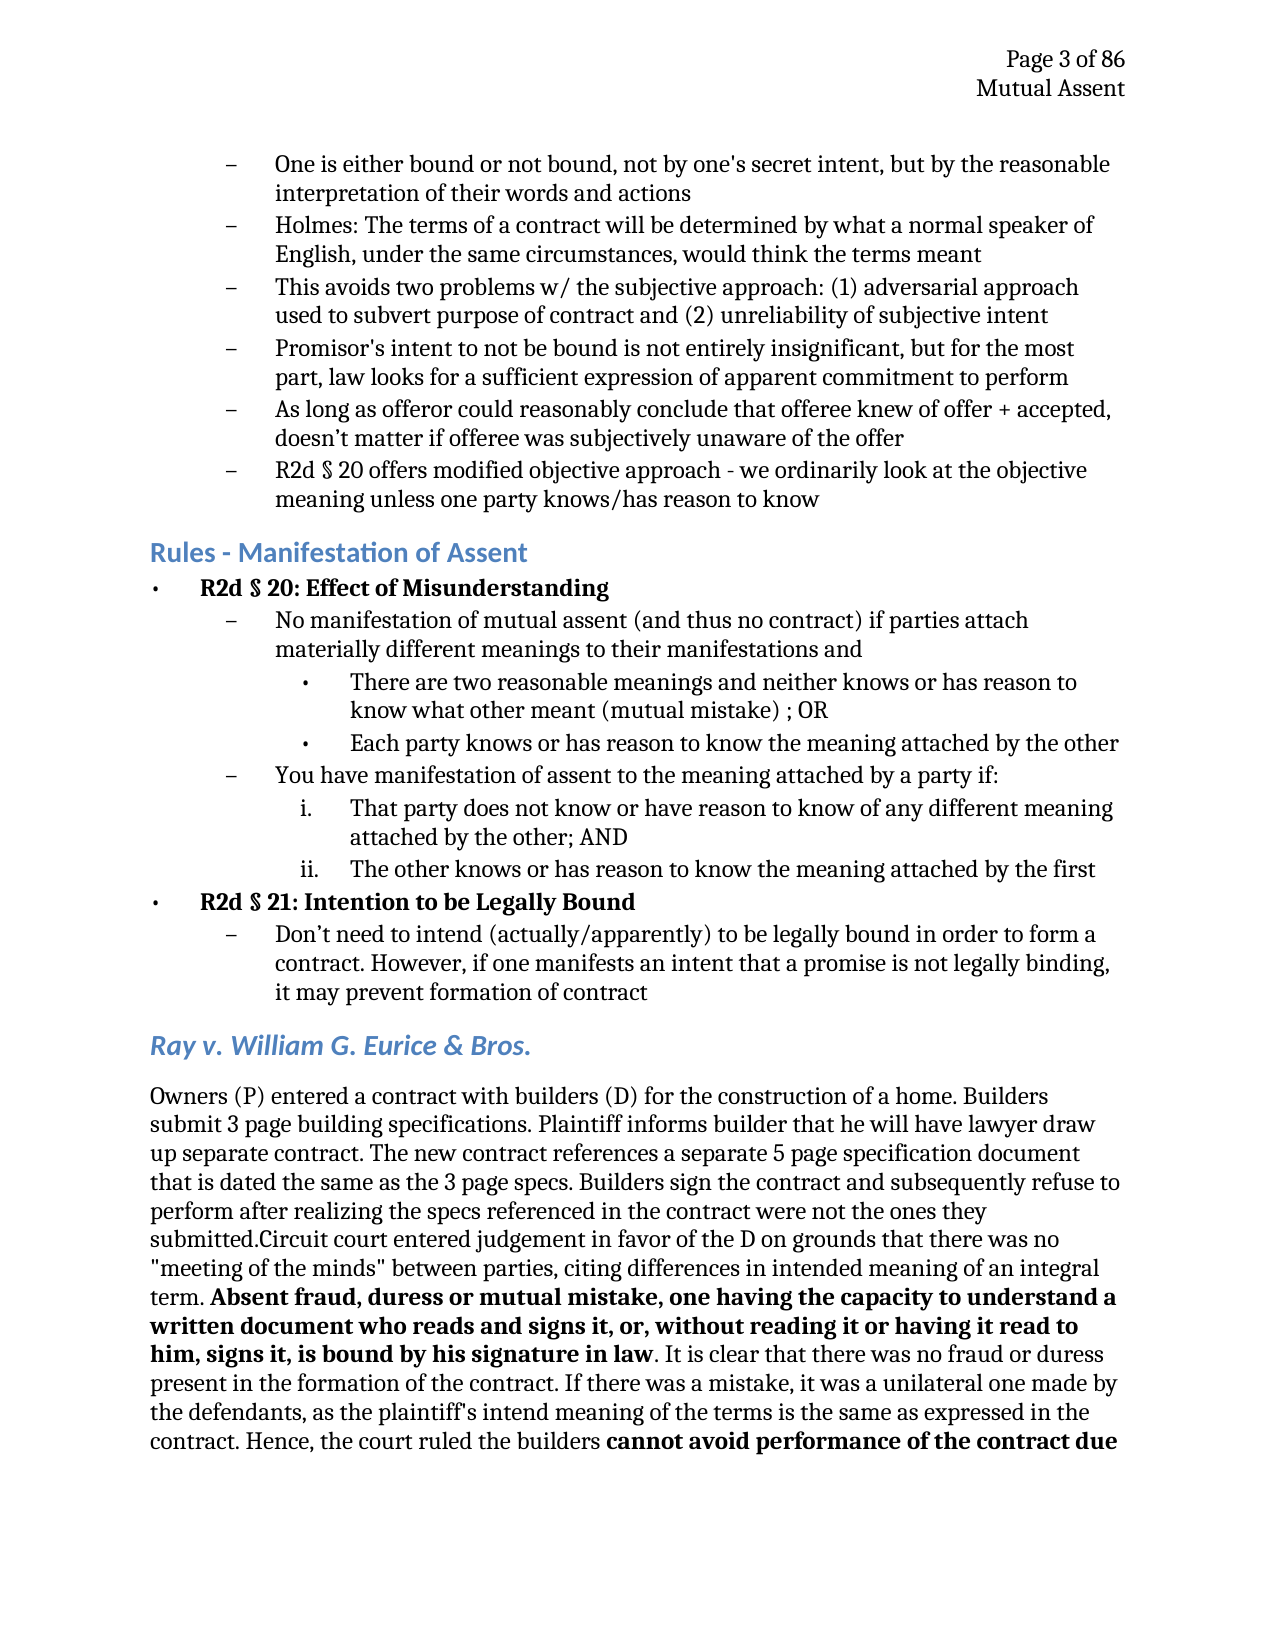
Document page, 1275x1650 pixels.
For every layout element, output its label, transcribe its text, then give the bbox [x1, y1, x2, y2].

list That party does not know or have reason to know of any different meaning attached by the other; AND [300, 794, 1125, 851]
list No manifestation of mutual assent (and thus no contract) if parties attach materially different meanings to their manifestations and [225, 606, 1125, 664]
list One is either bound or not bound, not by one's secret intent, but by the reasonable interpretation of their words and actions [225, 150, 1125, 207]
list R2d § 20: Effect of Misunderstanding [150, 574, 1125, 603]
list The other knows or has reason to know the meaning attached by the first [300, 855, 1125, 884]
list This avoids two problems w/ the subjective approach: (1) adversarial approach used to subvert purpose of contract and (2) unreliability of subjective intent [225, 272, 1125, 330]
list You have manifestation of assent to the meaning attached by a party if: [225, 761, 1125, 790]
list Holmes: The terms of a contract will be determined by what a normal speaker of English, under the same circumstances, would think the terms meant [225, 211, 1125, 269]
list There are two reasonable meanings and neither knows or has reason to know what other meant (mutual mistake) ; OR [300, 668, 1125, 725]
list R2d § 20 offers modified objective approach - we ordinarily look at the objective meaning unless one party knows/has reason to know [225, 456, 1125, 514]
list Each party knows or has reason to know the meaning attached by the other [300, 729, 1125, 758]
list R2d § 21: Intention to be Legally Bound [150, 888, 1125, 916]
subtitle Rules - Manifestation of Assent [150, 534, 1125, 570]
list Promisor's intent to not be bound is not entirely insignificant, but for the most part, law looks for a sufficient expression of apparent commitment to perform [225, 334, 1125, 391]
list As long as offeror could reasonably conclude that offeree knew of offer + accepted, doesn’t matter if offeree was subjectively unaware of the offer [225, 395, 1125, 452]
list Don’t need to intend (actually/apparently) to be legally bound in order to form a contract. However, if one manifests an intent that a promise is not legally binding, it may prevent formation of contract [225, 920, 1125, 1006]
subtitle Ray v. William G. Eurice & Bros. [150, 1027, 1125, 1063]
